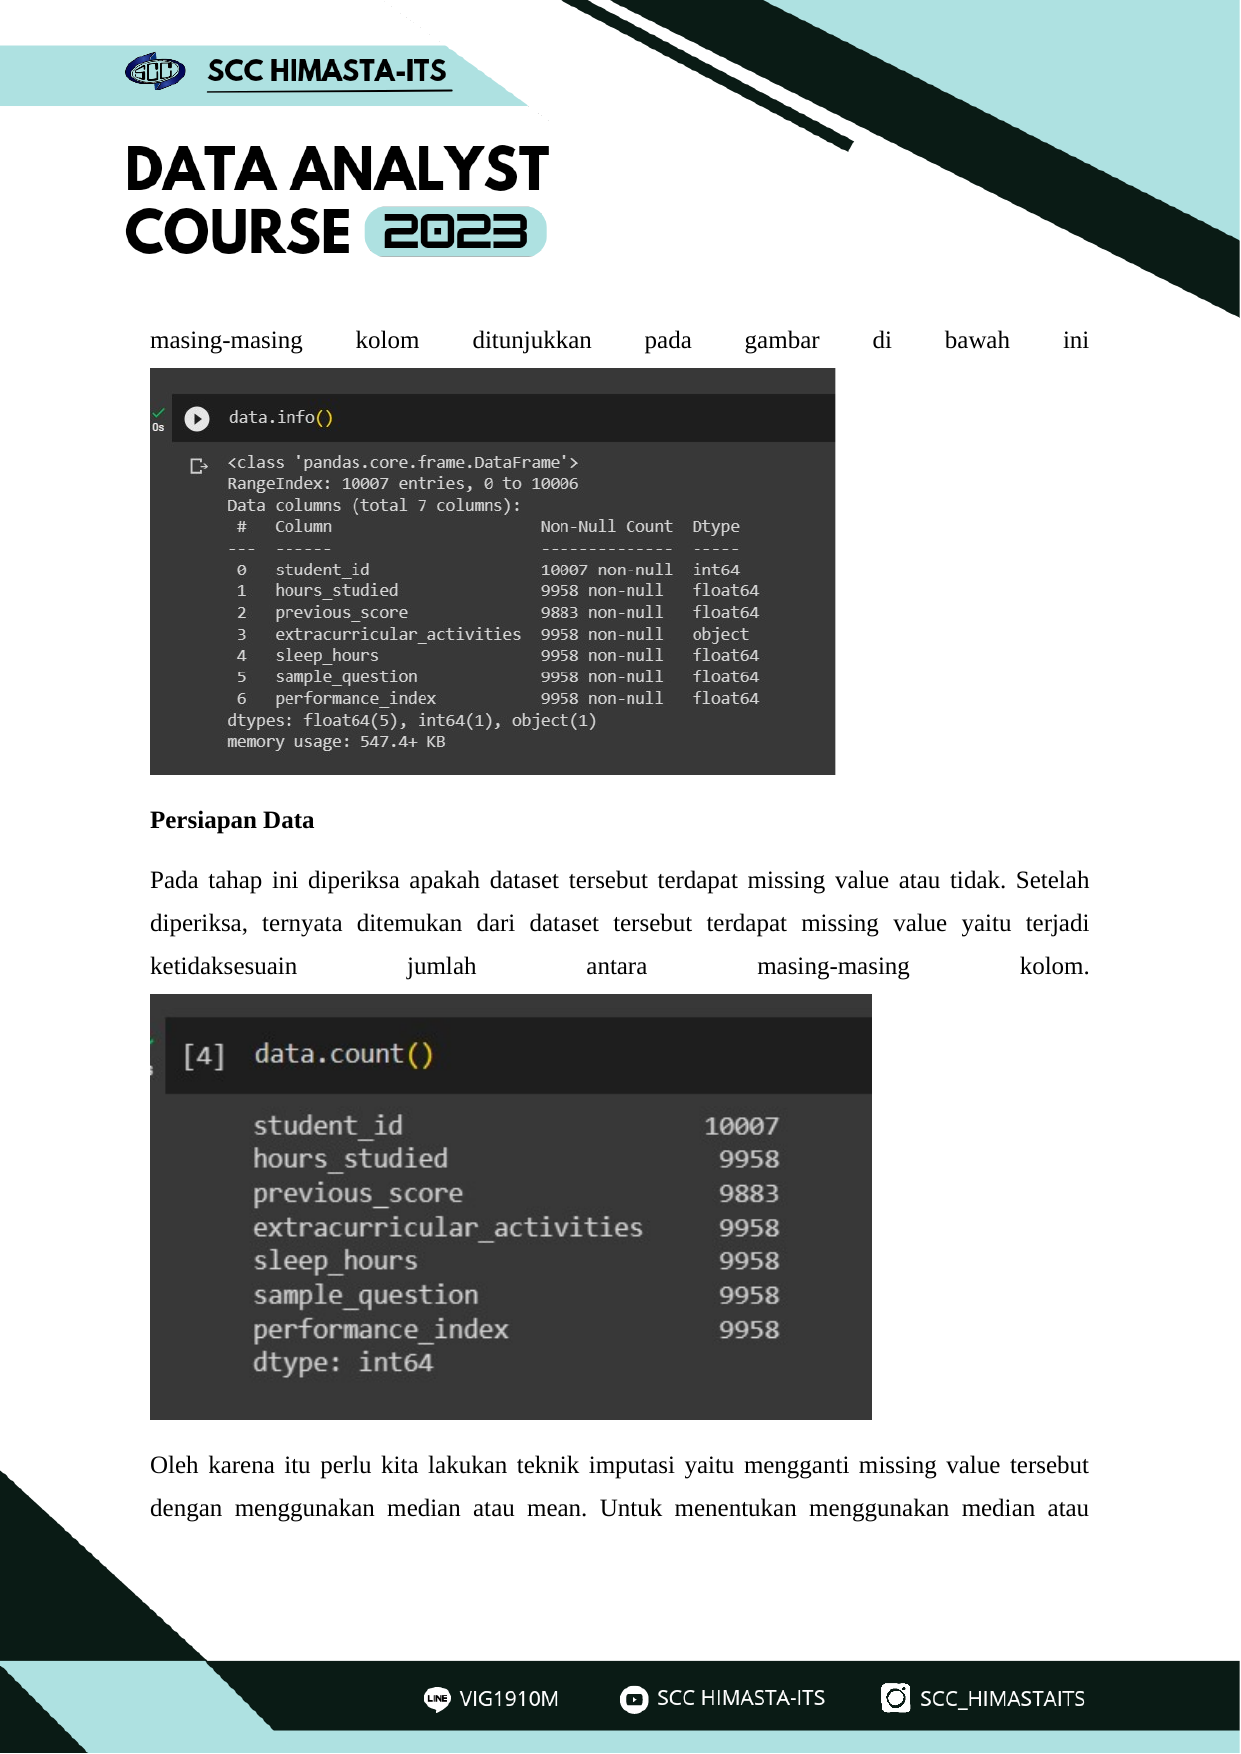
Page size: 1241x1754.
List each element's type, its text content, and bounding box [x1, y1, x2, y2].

text Pada tahap ini diperiksa apakah dataset tersebut terdapat missing value atau tidak. Setelah diperiksa, ternyata ditemukan dari dataset tersebut terdapat missing value yaitu terjadi ketidaksesuain jumlah antara masing-masing kolom. [150, 865, 1090, 1419]
picture [0, 0, 1240, 1753]
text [150, 1450, 1090, 1522]
text Dalam datasets, terdapat 7 kolom yaitu student_id, hours_studied, previous_score, extracurricular_activities, sleep_hours, sample_question, performance_index. Untuk tipe data masing-masing kolom ditunjukkan pada gambar di bawah ini [150, 325, 1090, 774]
text Persiapan Data [150, 805, 1090, 834]
